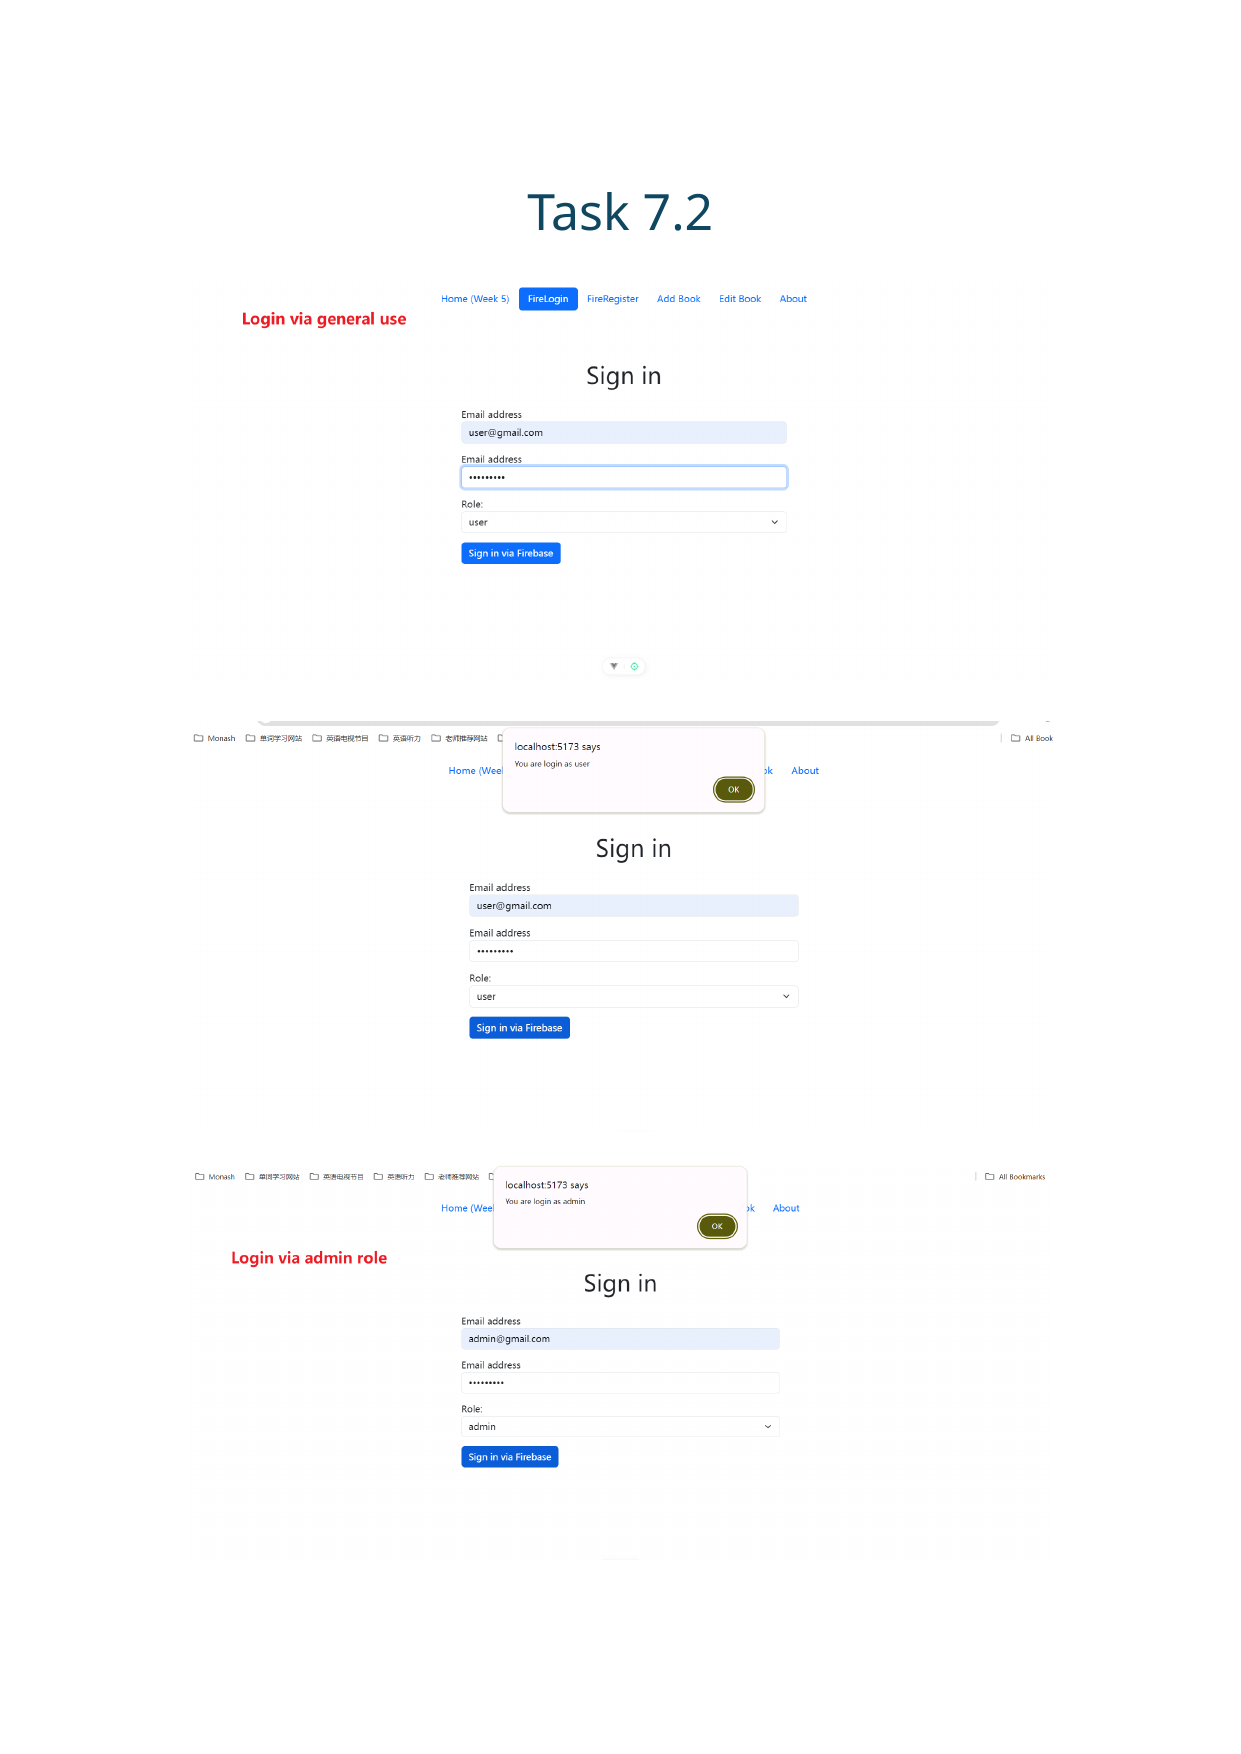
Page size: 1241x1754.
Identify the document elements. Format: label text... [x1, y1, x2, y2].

picture [187, 1165, 1053, 1560]
picture [187, 278, 1053, 680]
subtitle Task 7.2 [187, 162, 1053, 259]
picture [187, 721, 1053, 1132]
